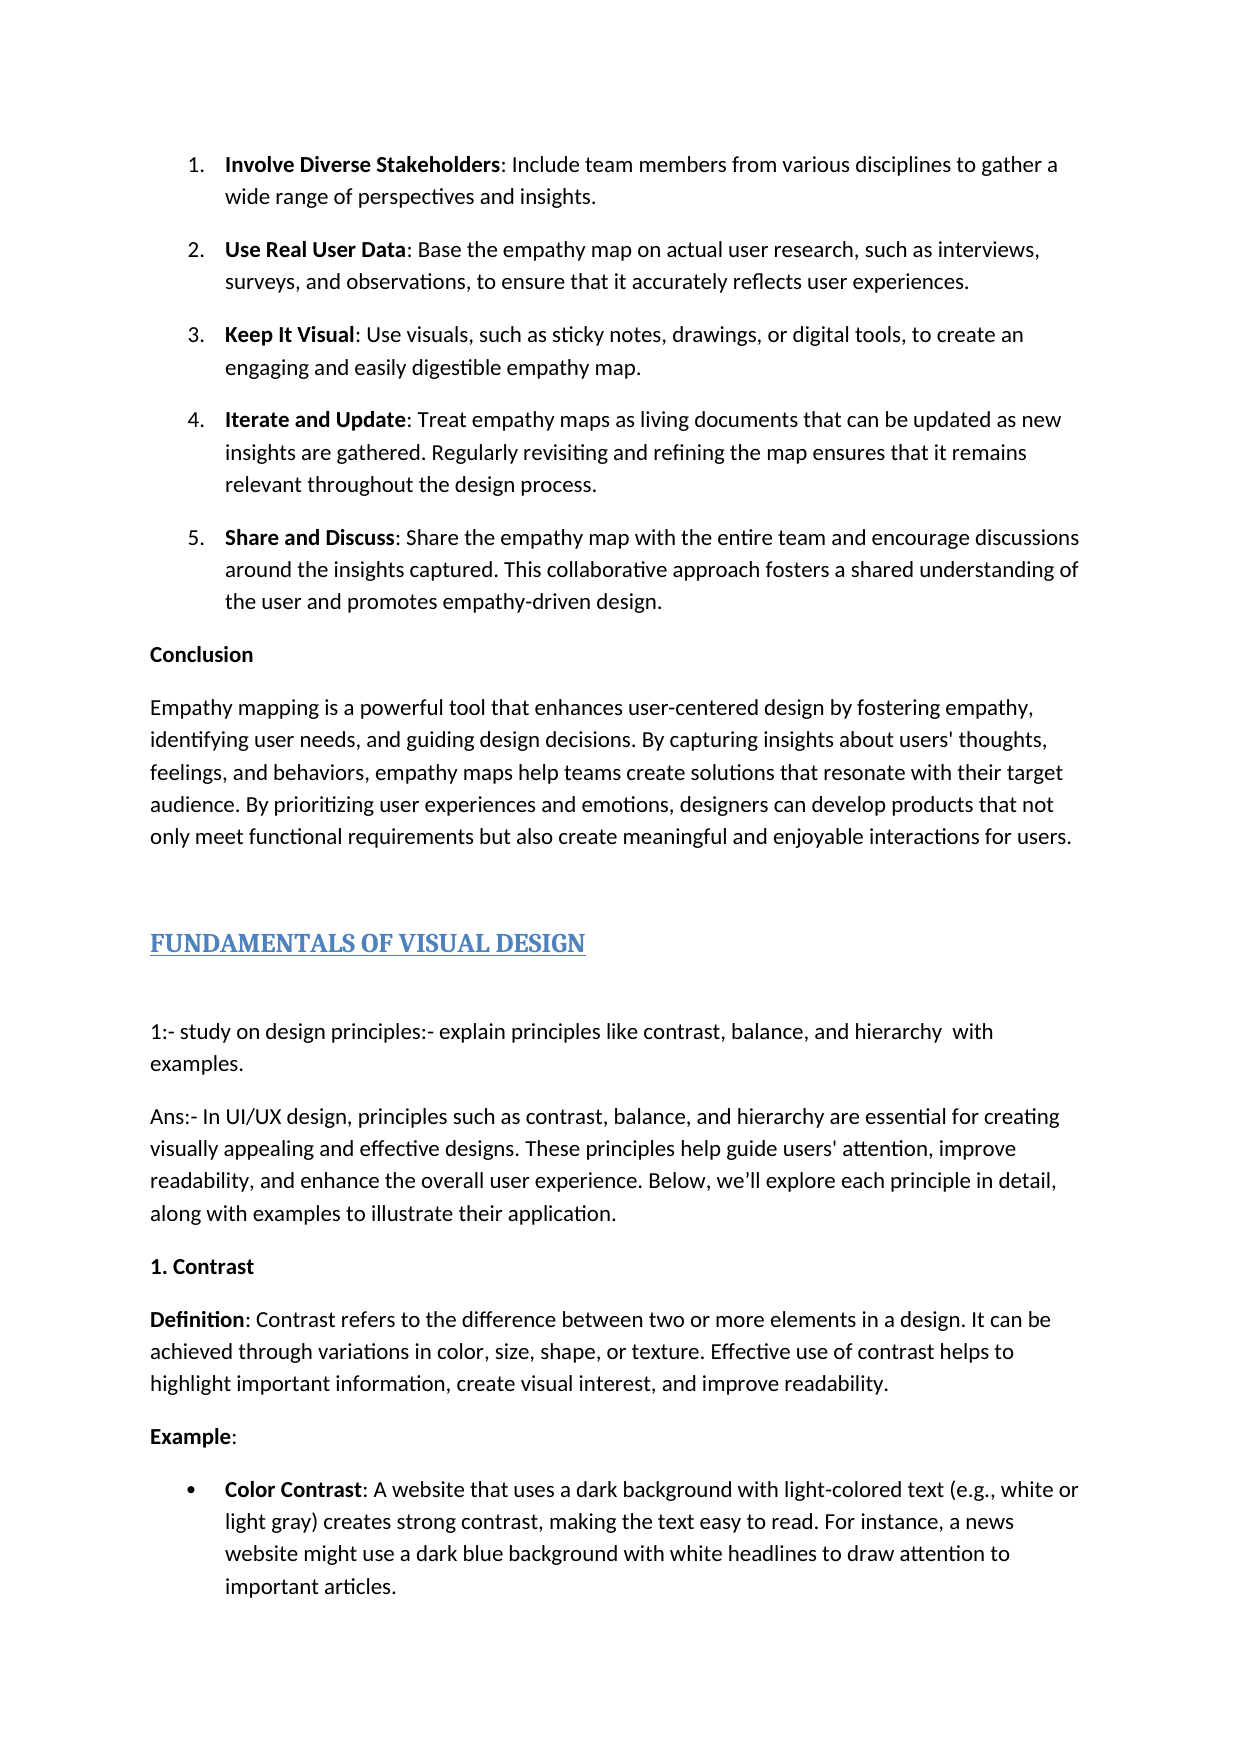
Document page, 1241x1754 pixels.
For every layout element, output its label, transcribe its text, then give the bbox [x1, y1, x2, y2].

text Empathy mapping is a powerful tool that enhances user-centered design by fostering empathy, identifying user needs, and guiding design decisions. By capturing insights about users' thoughts, feelings, and behaviors, empathy maps help teams create solutions that resonate with their target audience. By prioritizing user experiences and emotions, designers can develop products that not only meet functional requirements but also create meaningful and enjoyable interactions for users. [150, 693, 1090, 850]
list Iterate and Update: Treat empathy maps as living documents that can be updated as new insights are gathered. Regularly revisiting and refining the map ensures that it remains relevant throughout the design process. [187, 406, 1090, 498]
list Color Contrast: A website that uses a dark background with light-colored text (e.g., white or light gray) creates strong contrast, making the text easy to read. For instance, a news website might use a dark blue background with white headlines to draw attention to important articles. [187, 1475, 1090, 1600]
text 1. Contrast [150, 1252, 1090, 1280]
list Share and Discuss: Share the empathy map with the entire team and encourage discussions around the insights captured. This collaborative approach fosters a shared understanding of the user and promotes empathy-driven design. [187, 523, 1090, 615]
list Use Real User Data: Base the empathy map on actual user research, such as interviews, surveys, and observations, to ensure that it accurately reflects user experiences. [187, 235, 1090, 295]
list Involve Diverse Stakeholders: Include team members from various disciplines to gather a wide range of perspectives and insights. [187, 150, 1090, 210]
subtitle FUNDAMENTALS OF VISUAL DESIGN [150, 928, 1090, 959]
text Conclusion [150, 640, 1090, 668]
text 1:- study on design principles:- explain principles like contrast, balance, and hierarchy with examples. [150, 1017, 1090, 1077]
text Definition: Contrast refers to the difference between two or more elements in a design. It can be achieved through variations in color, size, shape, or texture. Effective use of contrast helps to highlight important information, create visual interest, and improve readability. [150, 1305, 1090, 1397]
list Keep It Visual: Use visuals, such as sticky notes, drawings, or digital tools, to create an engaging and easily digestible empathy map. [187, 320, 1090, 381]
text Example: [150, 1422, 1090, 1450]
text Ans:- In UI/UX design, principles such as contrast, balance, and hierarchy are essential for creating visually appealing and effective designs. These principles help guide users' attention, improve readability, and enhance the overall user experience. Below, we’ll explore each principle in detail, along with examples to illustrate their application. [150, 1102, 1090, 1227]
